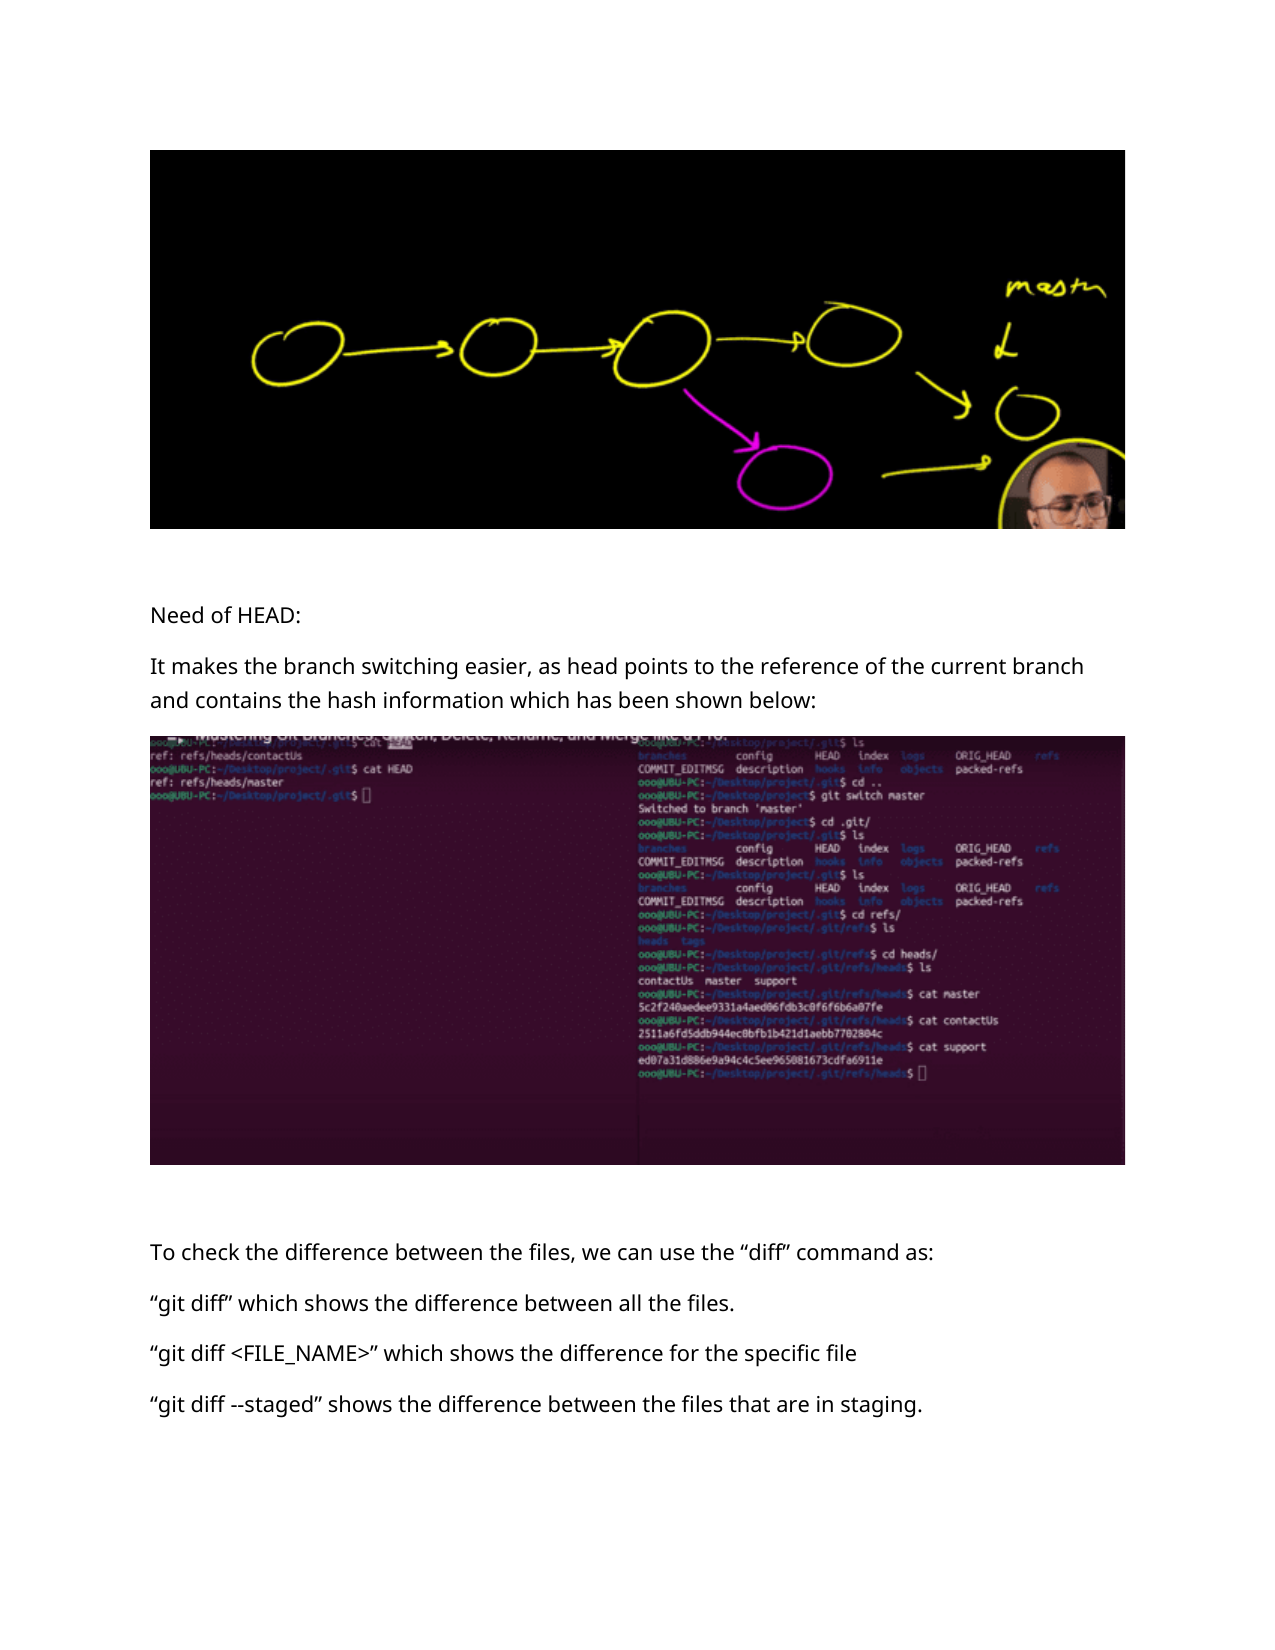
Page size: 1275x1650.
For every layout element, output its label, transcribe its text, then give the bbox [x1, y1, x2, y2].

text “git diff” which shows the difference between all the files. [150, 1288, 1125, 1317]
picture [150, 736, 1125, 1165]
picture [150, 150, 1125, 529]
text “git diff --staged” shows the difference between the files that are in staging. [150, 1389, 1125, 1419]
text “git diff <FILE_NAME>” which shows the difference for the specific file [150, 1338, 1125, 1368]
text Need of HEAD: [150, 601, 1125, 630]
text To check the difference between the files, we can use the “diff” command as: [150, 1237, 1125, 1267]
text It makes the branch switching easier, as head points to the reference of the current branch and contains the hash information which has been shown below: [150, 651, 1125, 715]
